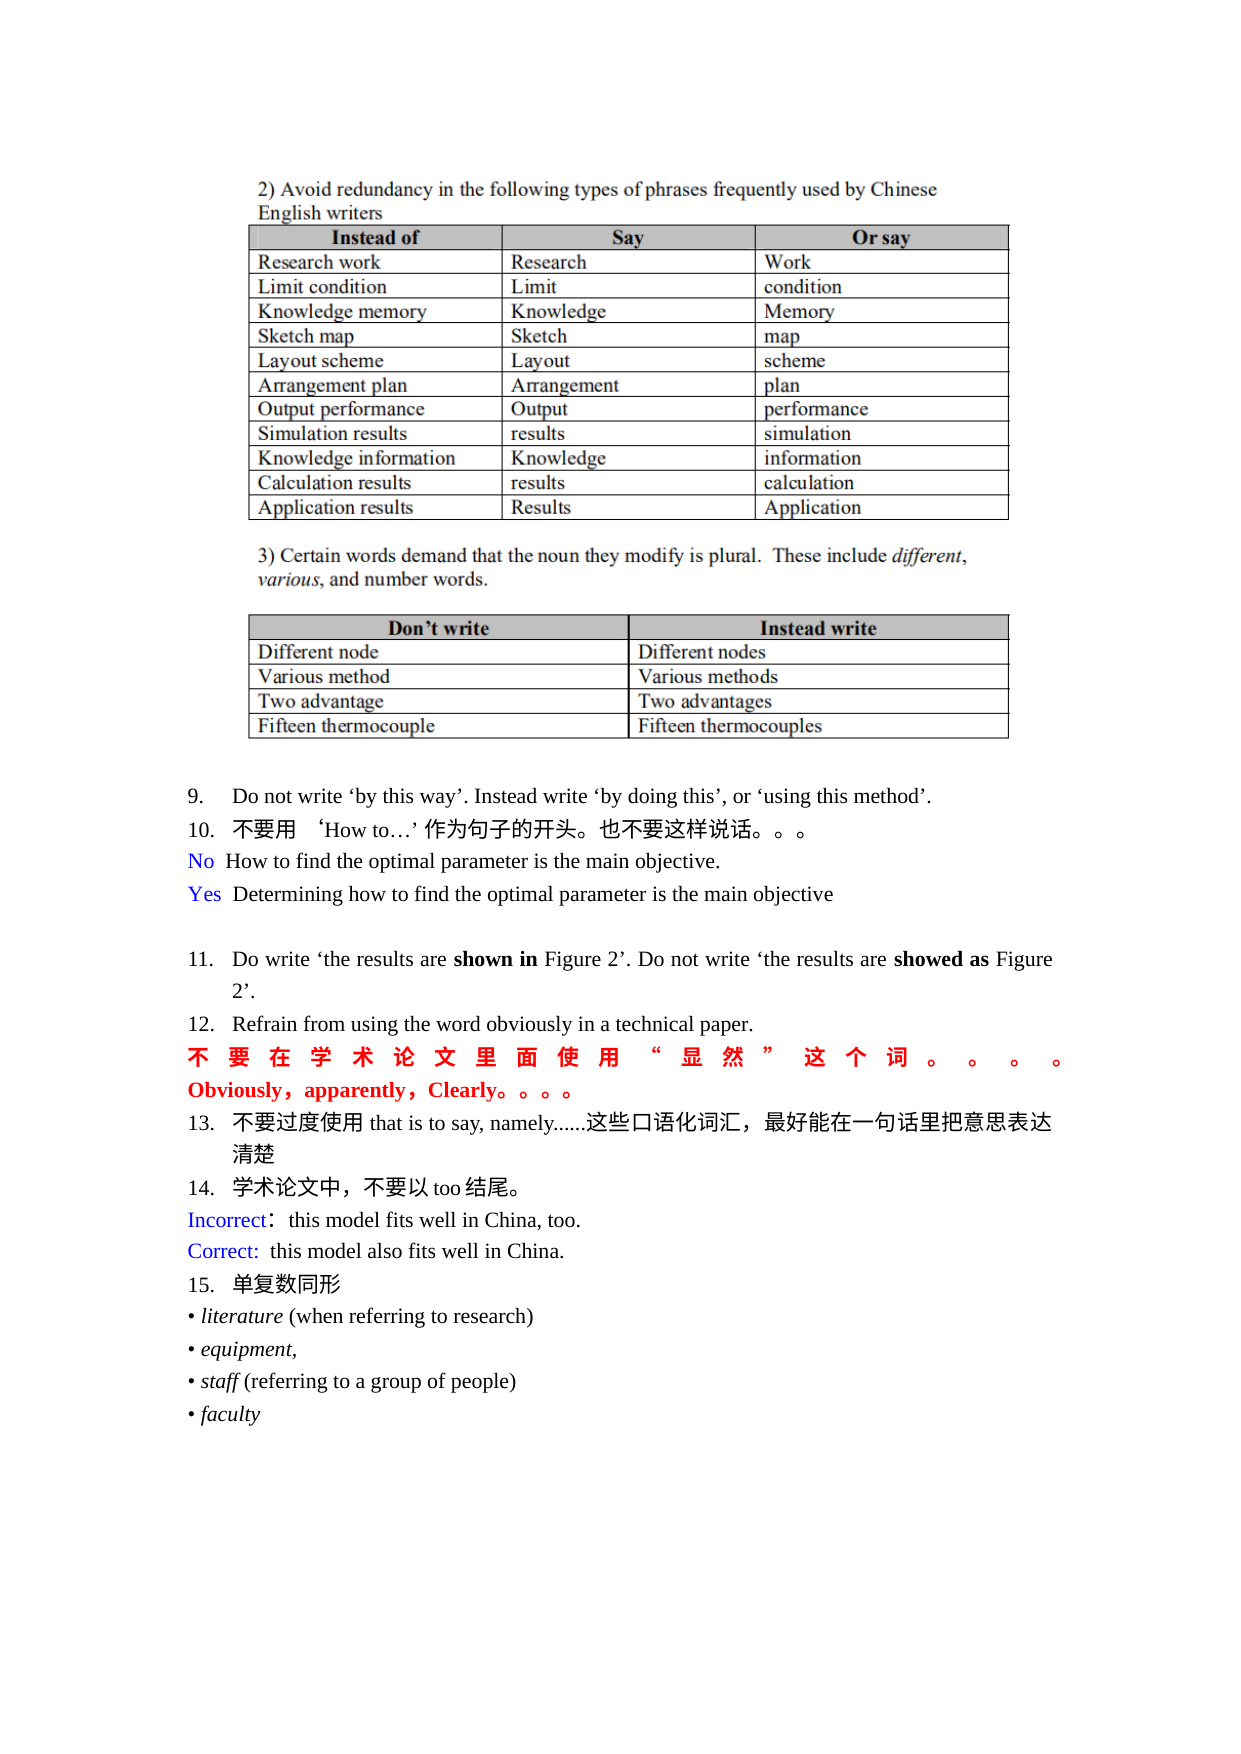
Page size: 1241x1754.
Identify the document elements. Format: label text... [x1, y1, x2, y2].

list Do not write ‘by this way’. Instead write ‘by doing this’, or ‘using this method’. [187, 779, 1053, 812]
list 学术论文中，不要以too结尾。 [187, 1169, 1053, 1202]
list Do write ‘the results are shown in Figure 2’. Do not write ‘the results are showed as Figure 2’. [187, 942, 1053, 1007]
list 不要在学术论文里面使用“显然”这个词。。。。Obviously，apparently，Clearly。。。。 [187, 1039, 1053, 1104]
text • faculty [187, 1397, 1053, 1429]
list Yes Determining how to find the optimal parameter is the main objective [187, 877, 1053, 909]
list Correct: this model also fits well in China. [187, 1234, 1053, 1267]
text • literature (when referring to research) [187, 1299, 1053, 1332]
list 单复数同形 [187, 1267, 1053, 1299]
list Refrain from using the word obviously in a technical paper. [187, 1007, 1053, 1039]
list No How to find the optimal parameter is the main objective. [187, 844, 1053, 877]
picture [187, 162, 1053, 758]
text • equipment, [187, 1332, 1053, 1364]
list Incorrect：this model fits well in China, too. [187, 1202, 1053, 1234]
text • staff (referring to a group of people) [187, 1364, 1053, 1397]
list 不要过度使用that is to say, namely......这些口语化词汇，最好能在一句话里把意思表达清楚 [187, 1104, 1053, 1169]
list 不要用 ‘How to…’ 作为句子的开头。也不要这样说话。。。 [187, 812, 1053, 844]
